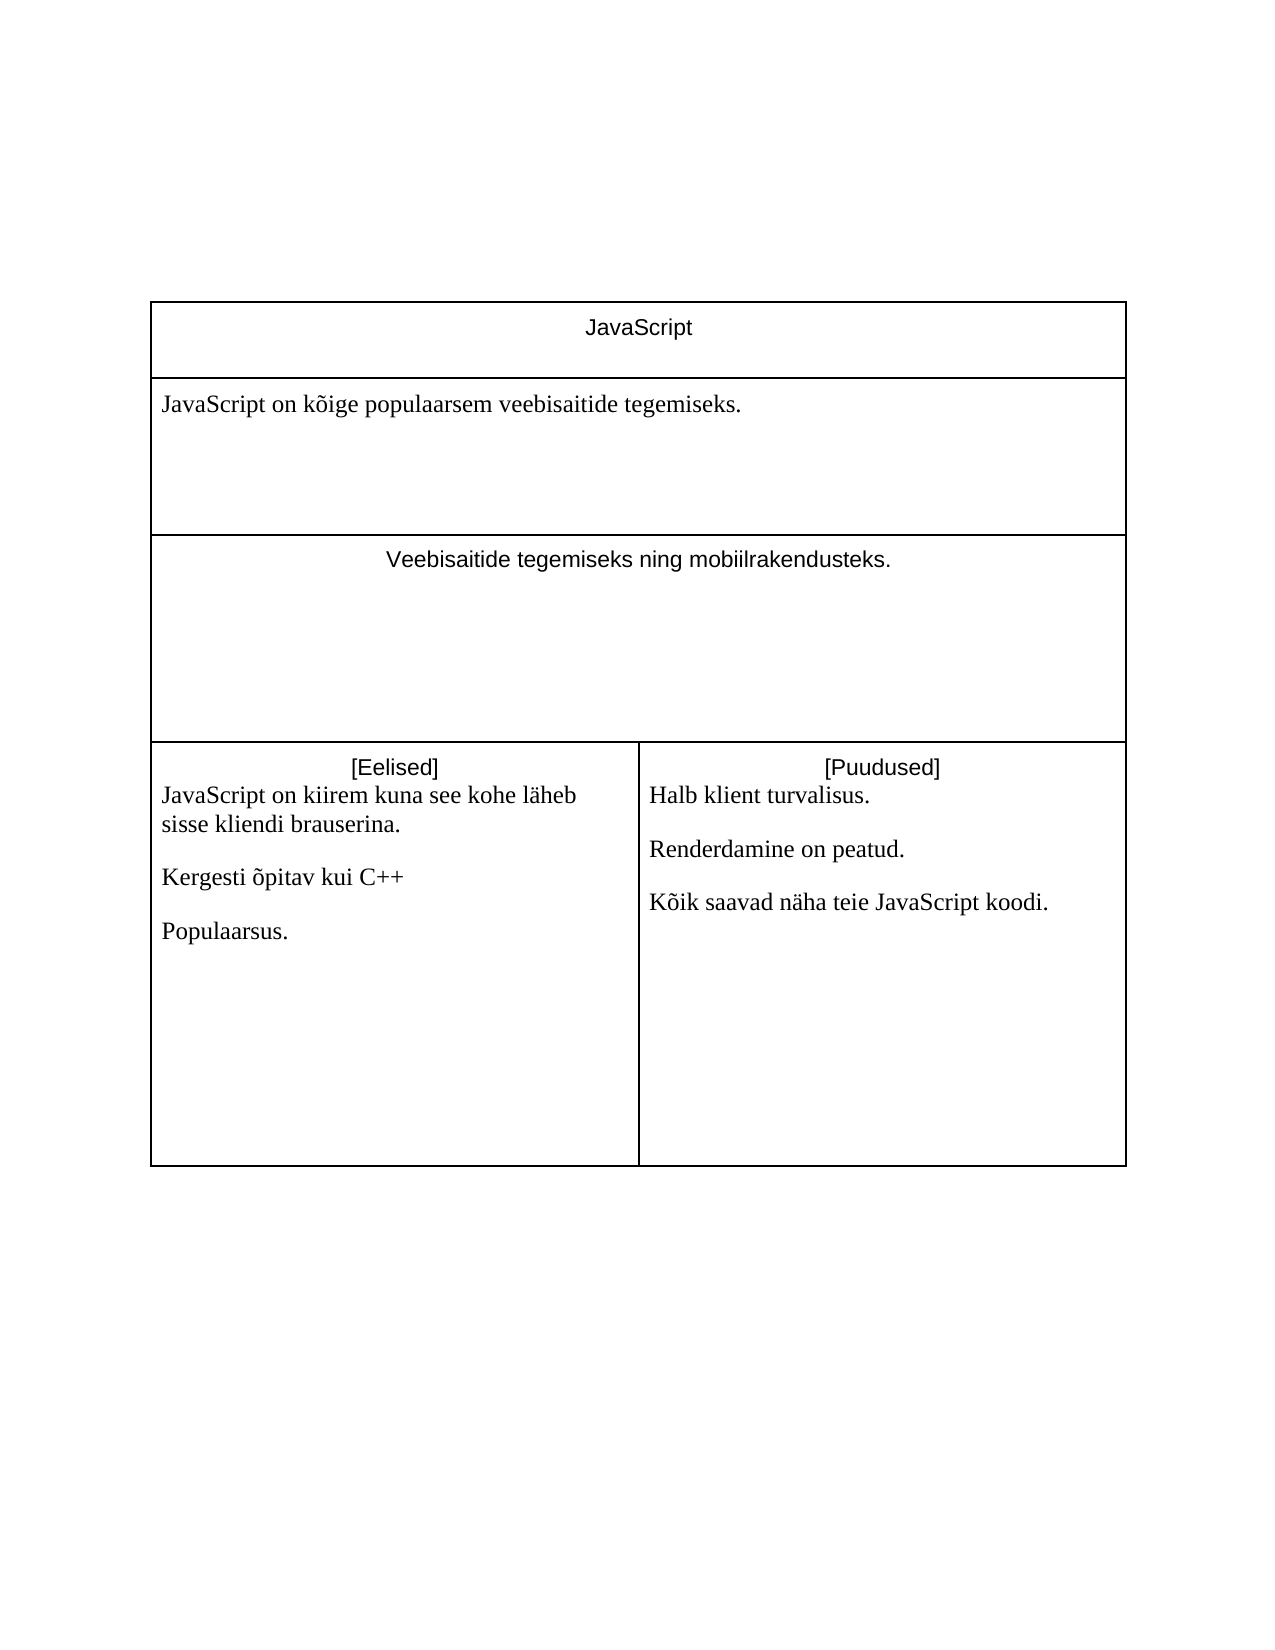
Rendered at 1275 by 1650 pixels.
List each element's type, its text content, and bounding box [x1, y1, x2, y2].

table_cell JavaScript on kõige populaarsem veebisaitide tegemiseks. [152, 379, 1125, 534]
table_header JavaScript [152, 303, 1125, 377]
table_cell [Eelised] JavaScript on kiirem kuna see kohe läheb sisse kliendi brauserina. Kergesti õpitav kui C++ Populaarsus. [152, 743, 638, 1165]
table_cell Veebisaitide tegemiseks ning mobiilrakendusteks. [152, 536, 1125, 741]
table_cell [Puudused] Halb klient turvalisus. Renderdamine on peatud. Kõik saavad näha teie JavaScript koodi. [640, 743, 1125, 1165]
